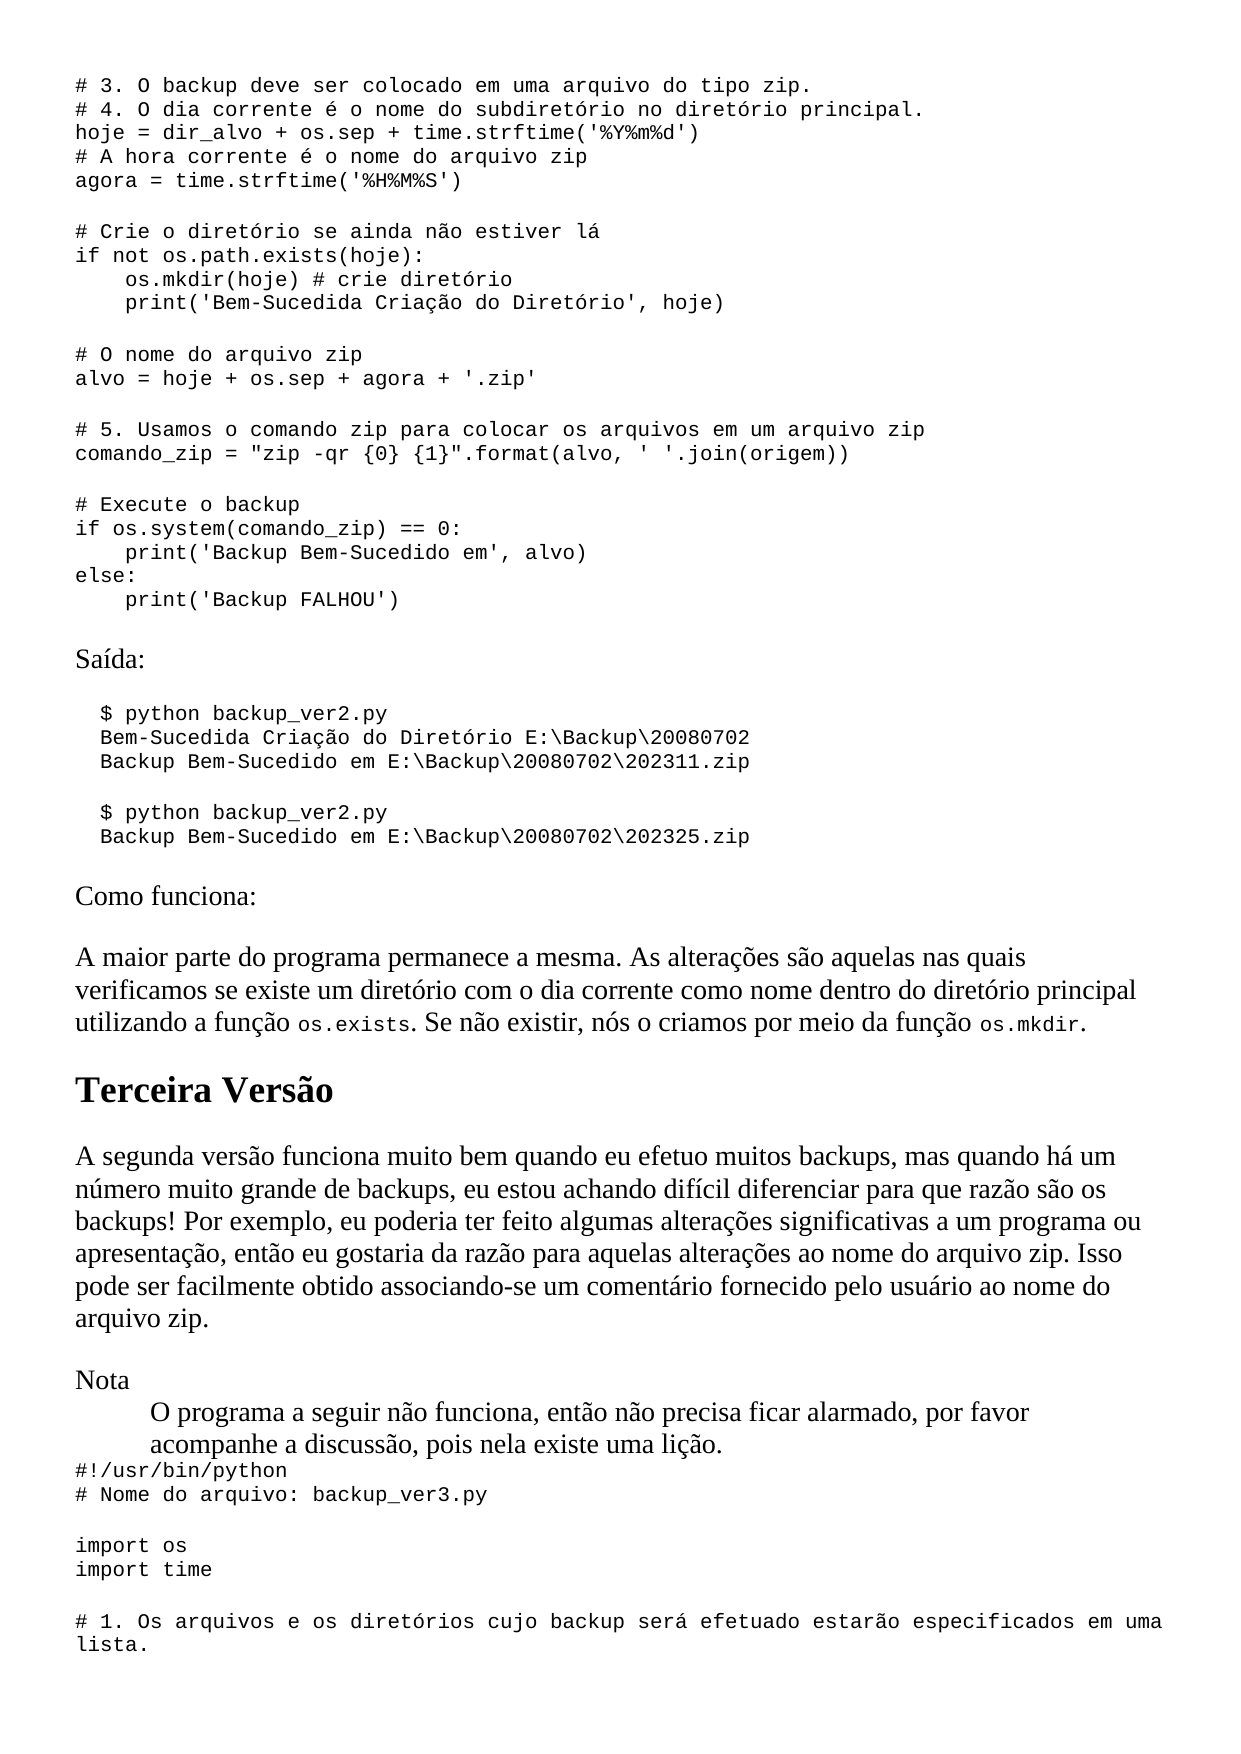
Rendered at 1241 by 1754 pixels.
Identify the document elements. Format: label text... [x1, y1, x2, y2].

text A maior parte do programa permanece a mesma. As alterações são aquelas nas quais verificamos se existe um diretório com o dia corrente como nome dentro do diretório principal utilizando a função os.exists. Se não existir, nós o criamos por meio da função os.mkdir. [75, 940, 1165, 1038]
text # 3. O backup deve ser colocado em uma arquivo do tipo zip. [75, 75, 1165, 99]
text Backup Bem-Sucedido em E:\Backup\20080702\202311.zip [75, 751, 1165, 774]
text print('Bem-Sucedida Criação do Diretório', hoje) [75, 292, 1165, 316]
text hoje = dir_alvo + os.sep + time.strftime('%Y%m%d') [75, 122, 1165, 146]
text alvo = hoje + os.sep + agora + '.zip' [75, 367, 1165, 391]
text os.mkdir(hoje) # crie diretório [75, 268, 1165, 292]
text Nota [75, 1363, 1165, 1395]
text import time [75, 1559, 1165, 1583]
text print('Backup FALHOU') [75, 589, 1165, 613]
text Bem-Sucedida Criação do Diretório E:\Backup\20080702 [75, 727, 1165, 751]
text Como funciona: [75, 879, 1165, 911]
text # Nome do arquivo: backup_ver3.py [75, 1484, 1165, 1507]
text A segunda versão funciona muito bem quando eu efetuo muitos backups, mas quando há um número muito grande de backups, eu estou achando difícil diferenciar para que razão são os backups! Por exemplo, eu poderia ter feito algumas alterações significativas a um programa ou apresentação, então eu gostaria da razão para aquelas alterações ao nome do arquivo zip. Isso pode ser facilmente obtido associando-se um comentário fornecido pelo usuário ao nome do arquivo zip. [75, 1139, 1165, 1334]
text # Crie o diretório se ainda não estiver lá [75, 221, 1165, 245]
text # 1. Os arquivos e os diretórios cujo backup será efetuado estarão especificados em uma lista. [75, 1611, 1165, 1658]
text comando_zip = "zip -qr {0} {1}".format(alvo, ' '.join(origem)) [75, 443, 1165, 466]
text Backup Bem-Sucedido em E:\Backup\20080702\202325.zip [75, 826, 1165, 850]
text import os [75, 1535, 1165, 1559]
text if os.system(comando_zip) == 0: [75, 518, 1165, 542]
text if not os.path.exists(hoje): [75, 245, 1165, 268]
text Saída: [75, 642, 1165, 674]
text # O nome do arquivo zip [75, 344, 1165, 367]
text print('Backup Bem-Sucedido em', alvo) [75, 542, 1165, 565]
text agora = time.strftime('%H%M%S') [75, 169, 1165, 193]
text # Execute o backup [75, 494, 1165, 518]
text $ python backup_ver2.py [75, 703, 1165, 727]
text #!/usr/bin/python [75, 1460, 1165, 1484]
text Terceira Versão [75, 1067, 1165, 1110]
text $ python backup_ver2.py [75, 802, 1165, 826]
text O programa a seguir não funciona, então não precisa ficar alarmado, por favor acompanhe a discussão, pois nela existe uma lição. [150, 1395, 1165, 1460]
text else: [75, 565, 1165, 589]
text # 4. O dia corrente é o nome do subdiretório no diretório principal. [75, 99, 1165, 122]
text # 5. Usamos o comando zip para colocar os arquivos em um arquivo zip [75, 419, 1165, 443]
text # A hora corrente é o nome do arquivo zip [75, 146, 1165, 169]
